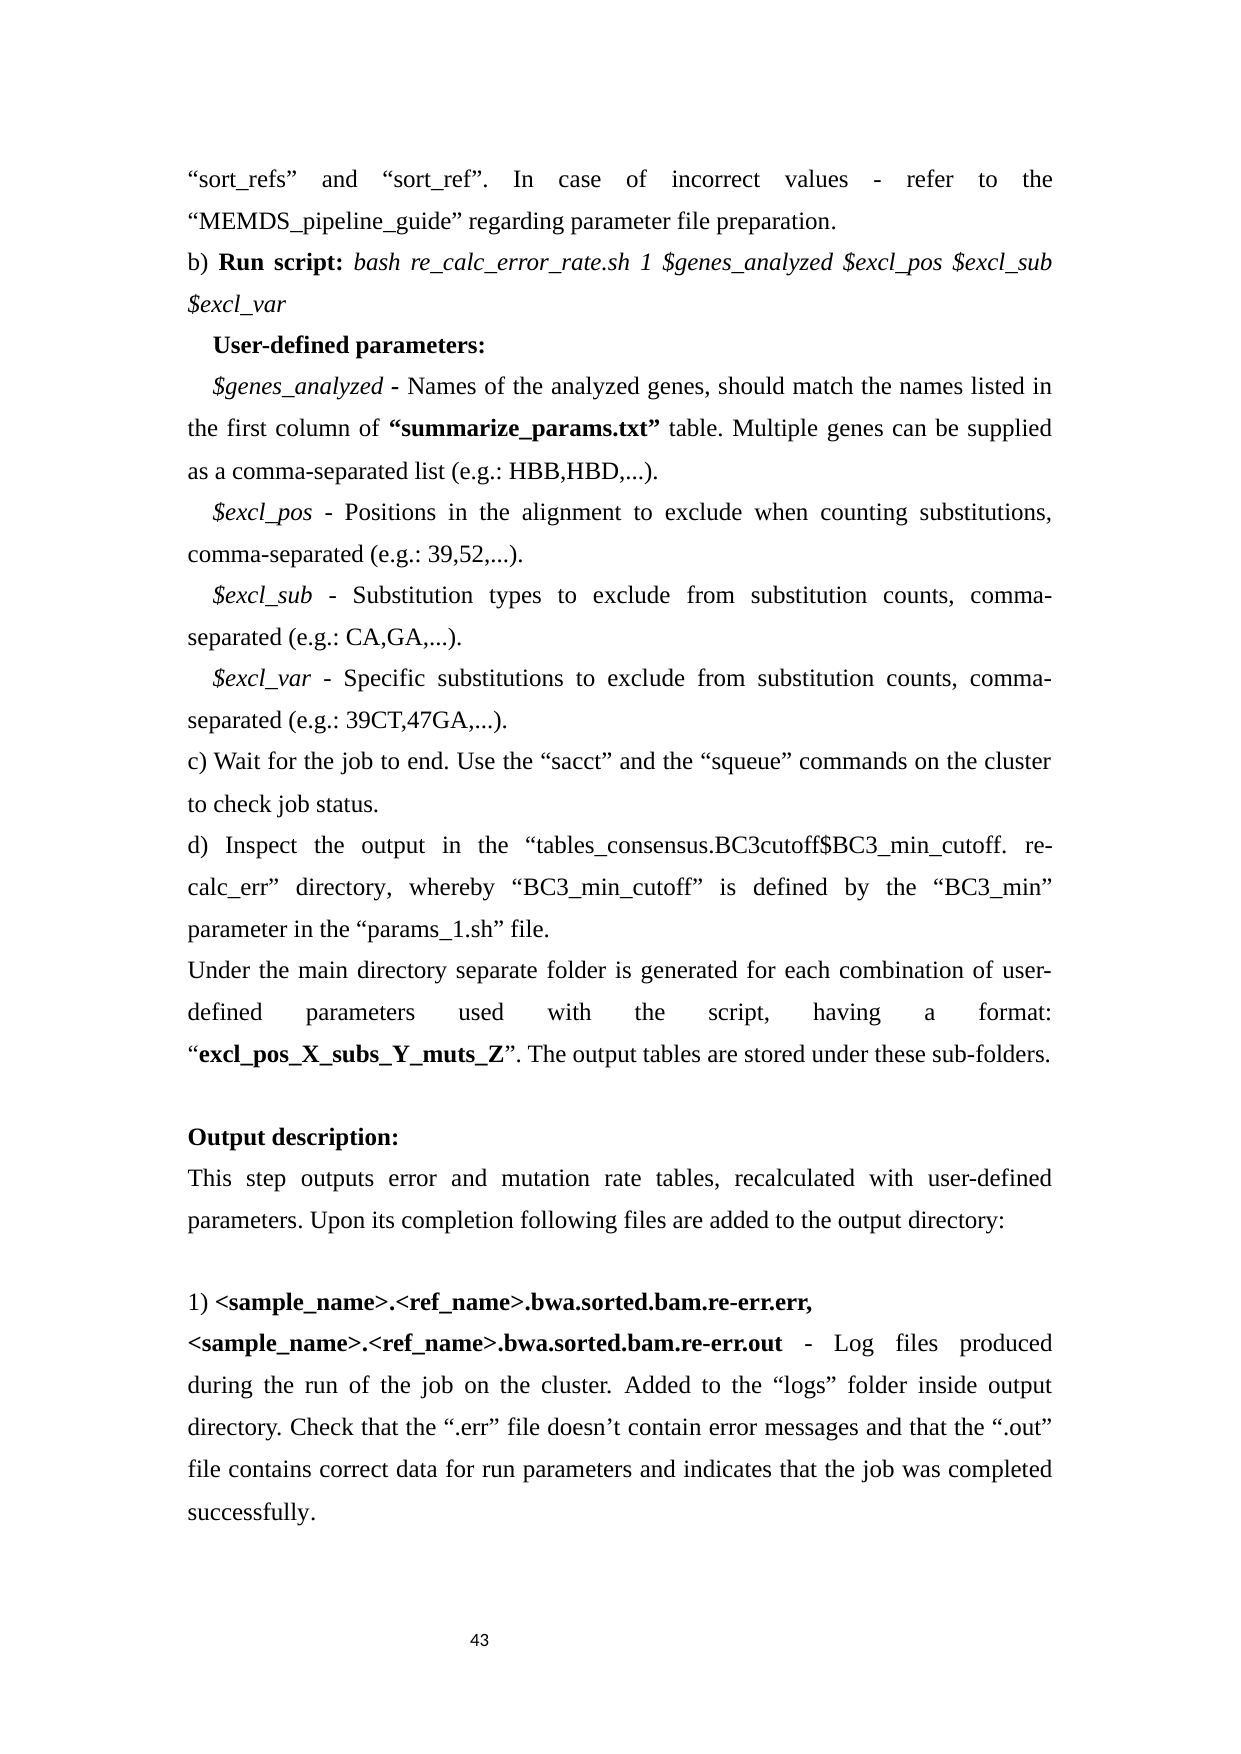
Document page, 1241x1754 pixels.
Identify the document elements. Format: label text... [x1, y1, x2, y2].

text $genes_analyzed - Names of the analyzed genes, should match the names listed in the first column of “summarize_params.txt” table. Multiple genes can be supplied as a comma-separated list (e.g.: HBB,HBD,...). [187, 369, 1053, 486]
text $excl_var - Specific substitutions to exclude from substitution counts, comma-separated (e.g.: 39CT,47GA,...). [187, 661, 1053, 736]
text Under the main directory separate folder is generated for each combination of user-defined parameters used with the script, having a format: “excl_pos_X_subs_Y_muts_Z”. The output tables are stored under these sub-folders. [187, 953, 1053, 1070]
text c) Wait for the job to end. Use the “sacct” and the “squeue” commands on the cluster to check job status. [187, 744, 1053, 819]
text b) Run script: bash re_calc_error_rate.sh 1 $genes_analyzed $excl_pos $excl_sub $excl_var [187, 245, 1053, 320]
text d) Inspect the output in the “tables_consensus.BC3cutoff$BC3_min_cutoff. re-calc_err” directory, whereby “BC3_min_cutoff” is defined by the “BC3_min” parameter in the “params_1.sh” file. [187, 828, 1053, 945]
text <sample_name>.<ref_name>.bwa.sorted.bam.re-err.out - Log files produced during the run of the job on the cluster. Added to the “logs” folder inside output directory. Check that the “.err” file doesn’t contain error messages and that the “.out” file contains correct data for run parameters and indicates that the job was completed successfully. [187, 1326, 1053, 1527]
text This step outputs error and mutation rate tables, recalculated with user-defined parameters. Upon its completion following files are added to the output directory: [187, 1161, 1053, 1235]
text $excl_pos - Positions in the alignment to exclude when counting substitutions, comma-separated (e.g.: 39,52,...). [187, 495, 1053, 569]
text User-defined parameters: [187, 328, 1053, 361]
text 1) <sample_name>.<ref_name>.bwa.sorted.bam.re-err.err, [187, 1285, 1053, 1317]
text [187, 162, 1053, 237]
text $excl_sub - Substitution types to exclude from substitution counts, comma-separated (e.g.: CA,GA,...). [187, 578, 1053, 653]
text Output description: [187, 1120, 1053, 1152]
